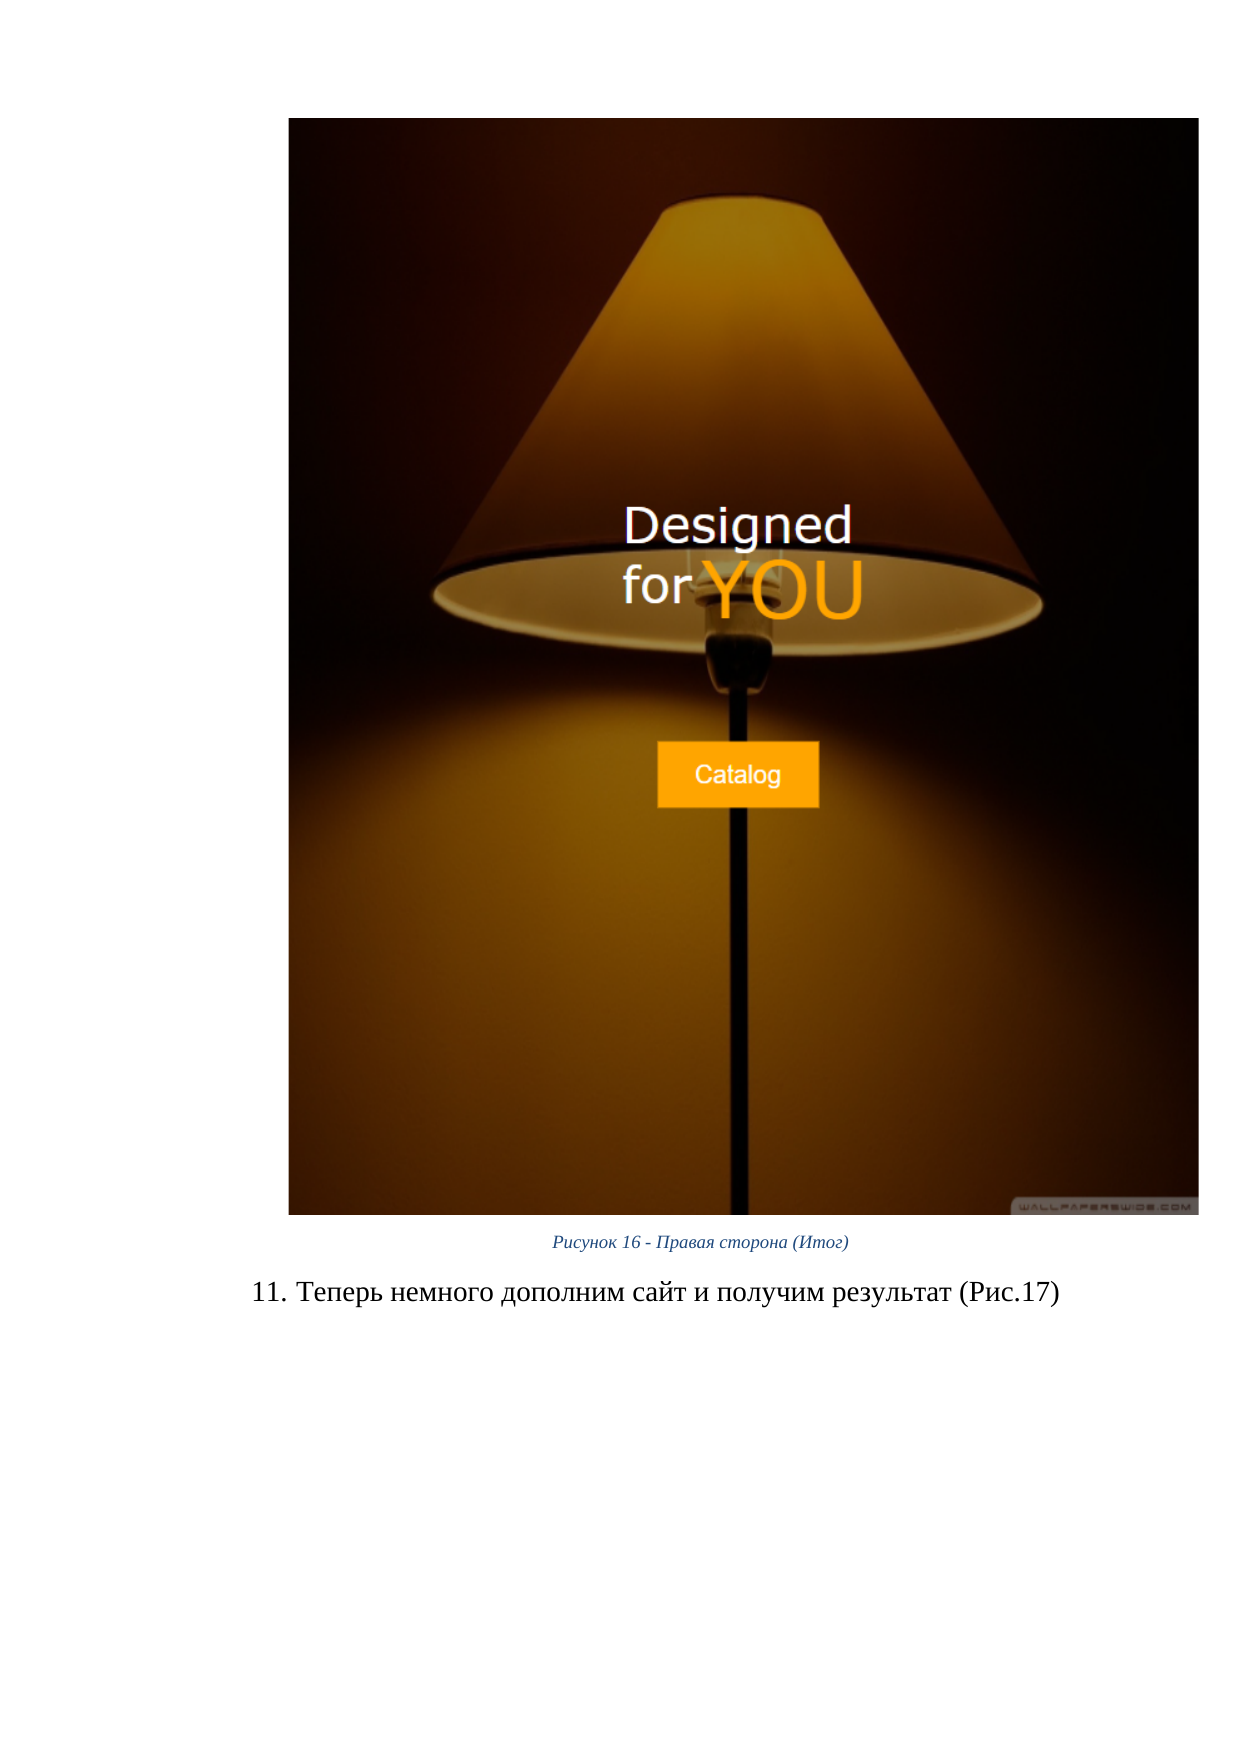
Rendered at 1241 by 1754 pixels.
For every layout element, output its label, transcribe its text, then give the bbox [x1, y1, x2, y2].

list Теперь немного дополним сайт и получим результат (Рис.17) [251, 1274, 1152, 1307]
picture [288, 118, 1199, 1215]
